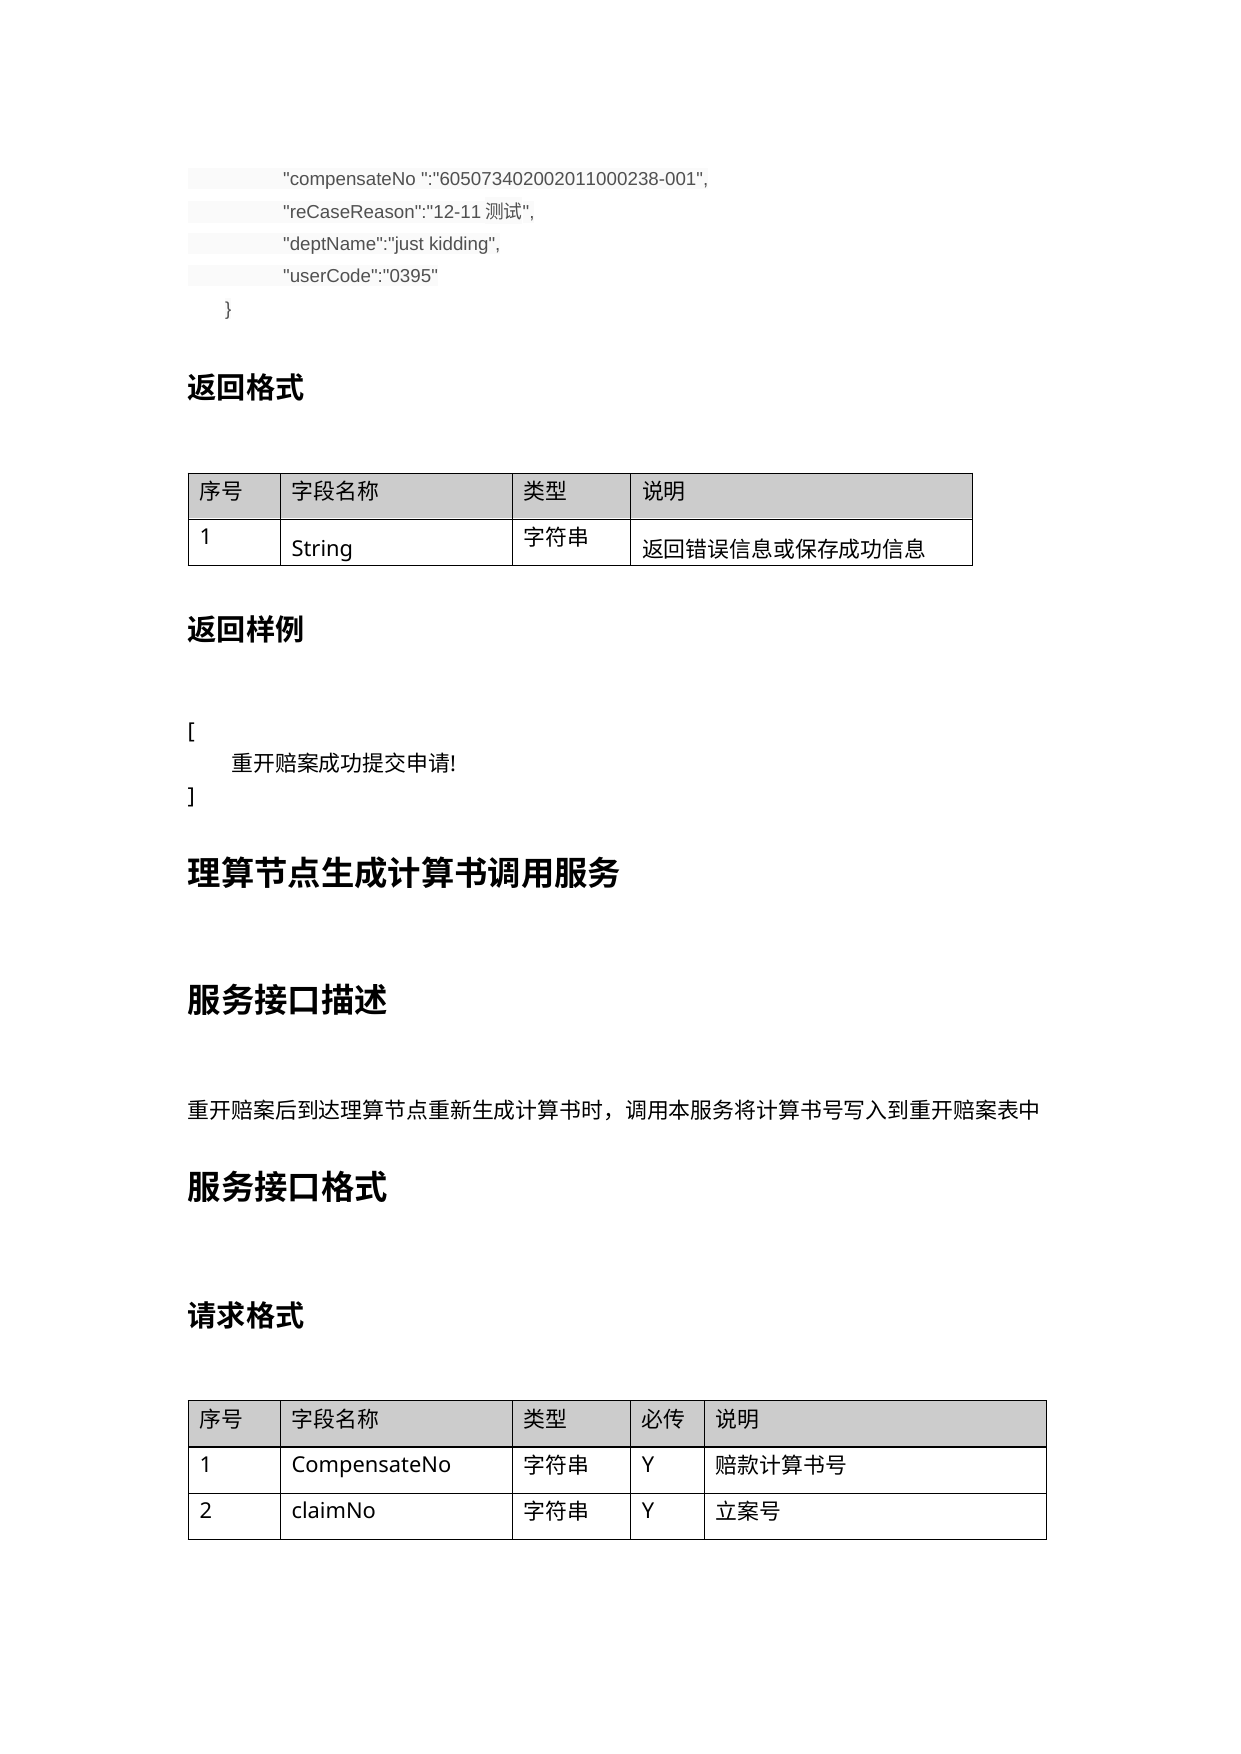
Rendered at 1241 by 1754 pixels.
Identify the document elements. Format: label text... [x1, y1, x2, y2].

text ] [187, 779, 1053, 811]
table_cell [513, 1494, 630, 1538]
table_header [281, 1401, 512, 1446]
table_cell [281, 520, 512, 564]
text [ [187, 714, 1053, 746]
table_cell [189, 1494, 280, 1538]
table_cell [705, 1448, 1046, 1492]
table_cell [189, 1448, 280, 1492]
text 重开赔案后到达理算节点重新生成计算书时，调用本服务将计算书号写入到重开赔案表中 [187, 1093, 1053, 1125]
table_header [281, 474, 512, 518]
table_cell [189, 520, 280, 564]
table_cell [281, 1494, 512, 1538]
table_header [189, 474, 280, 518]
text "reCaseReason":"12-11测试", [187, 194, 1053, 227]
subtitle 理算节点生成计算书调用服务 [187, 838, 1053, 903]
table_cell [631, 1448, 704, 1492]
subtitle 服务接口描述 [187, 965, 1053, 1030]
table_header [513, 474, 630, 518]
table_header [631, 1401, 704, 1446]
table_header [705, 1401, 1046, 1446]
subtitle 请求格式 [187, 1281, 1053, 1346]
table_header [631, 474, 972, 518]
text "compensateNo ":"605073402002011000238-001", [187, 162, 1053, 194]
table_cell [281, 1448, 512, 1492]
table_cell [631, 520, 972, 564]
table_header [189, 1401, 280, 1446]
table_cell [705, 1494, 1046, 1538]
text } [187, 292, 1053, 324]
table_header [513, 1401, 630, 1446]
text "userCode":"0395" [187, 259, 1053, 292]
text "deptName":"just kidding", [187, 227, 1053, 259]
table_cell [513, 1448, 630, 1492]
subtitle 服务接口格式 [187, 1152, 1053, 1217]
subtitle 返回样例 [187, 595, 1053, 660]
text 重开赔案成功提交申请! [187, 746, 1053, 779]
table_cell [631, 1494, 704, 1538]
subtitle 返回格式 [187, 354, 1053, 419]
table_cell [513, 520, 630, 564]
